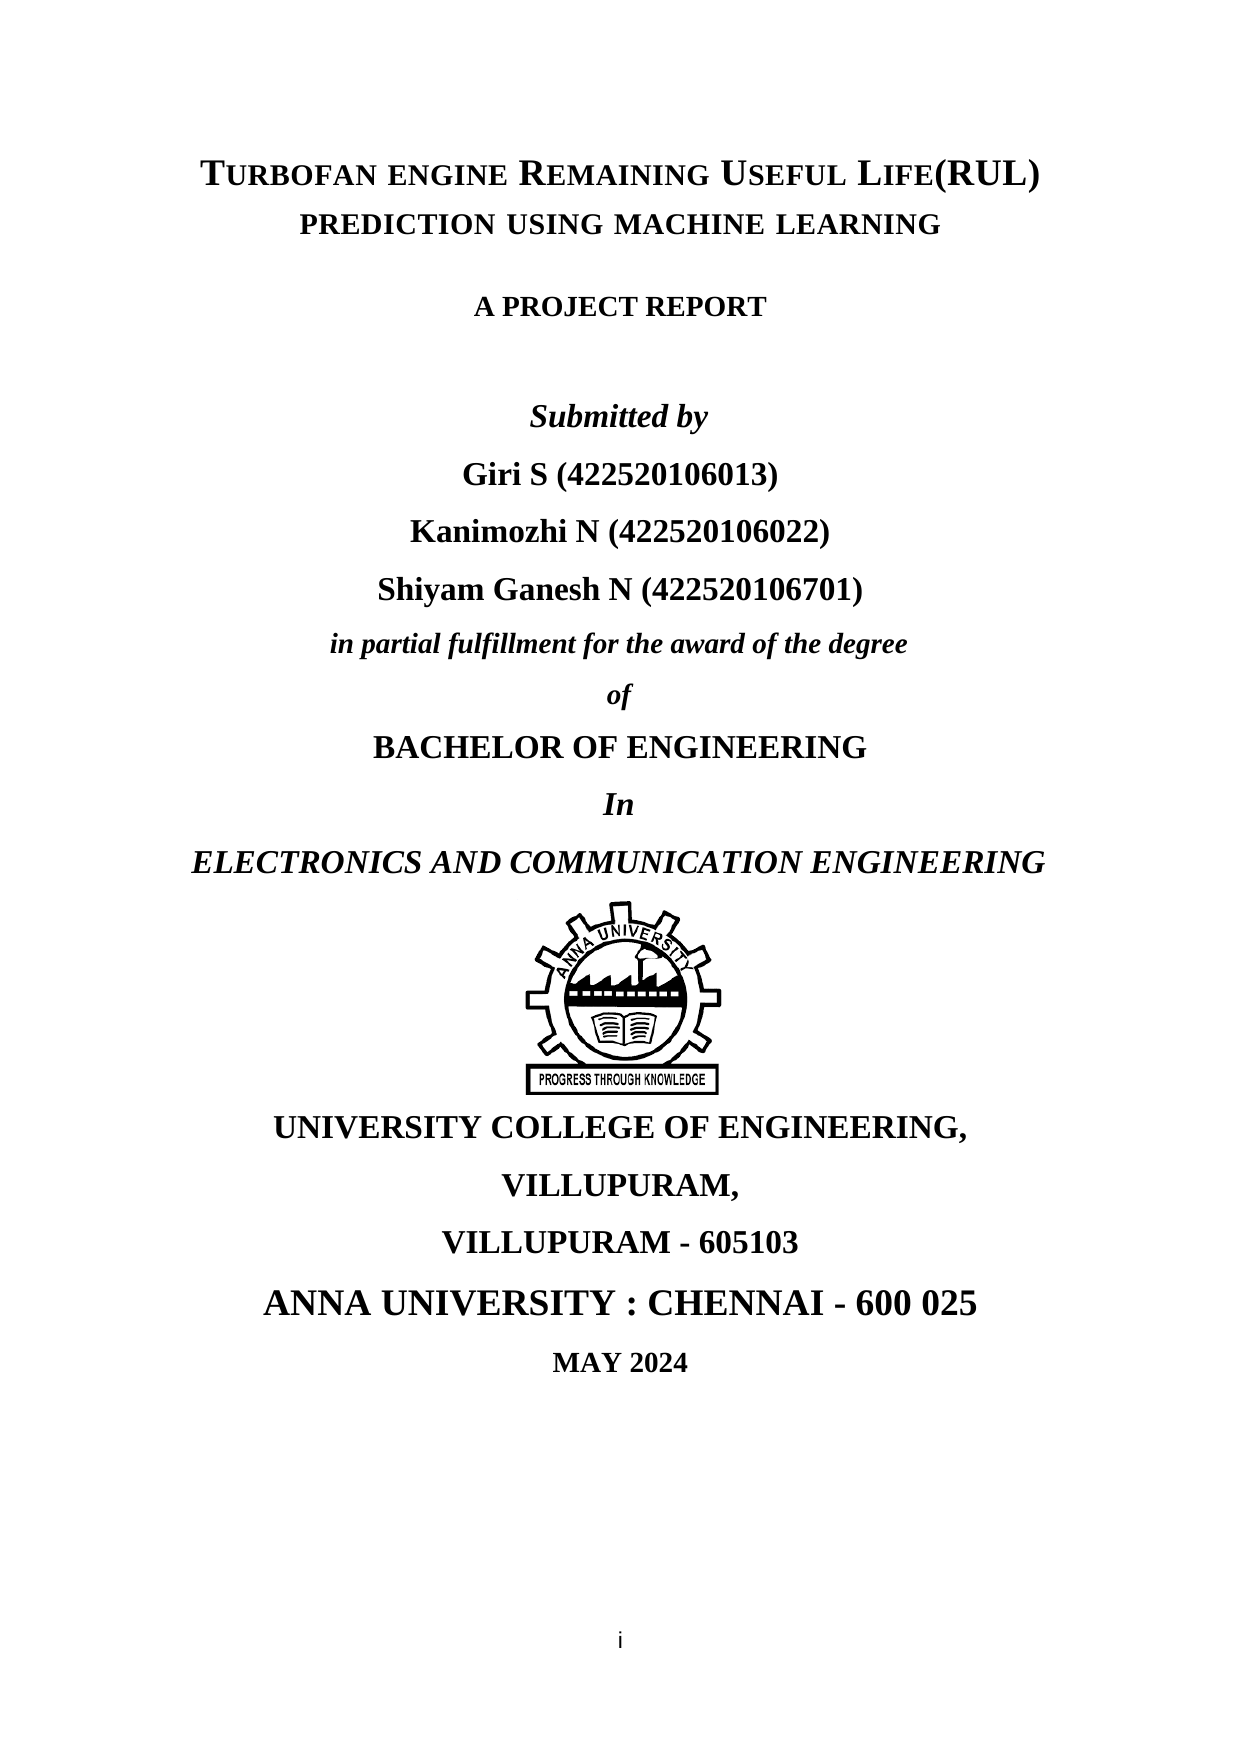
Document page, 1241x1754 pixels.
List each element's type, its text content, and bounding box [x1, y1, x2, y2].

text Shiyam Ganesh N (422520106701) [150, 569, 1090, 607]
text MAY 2024 [150, 1345, 1090, 1378]
text Turbofan engine Remaining Useful Life(RUL) prediction using machine learning [150, 150, 1090, 243]
text UNIVERSITY COLLEGE OF ENGINEERING, VILLUPURAM, [150, 1108, 1090, 1204]
picture [517, 899, 723, 1095]
text Submitted by [150, 396, 1090, 435]
text of [150, 677, 1090, 710]
text ANNA UNIVERSITY : CHENNAI - 600 025 [150, 1280, 1090, 1323]
text Kanimozhi N (422520106022) [150, 511, 1090, 550]
text In [150, 784, 1090, 823]
text ELECTRONICS AND COMMUNICATION ENGINEERING [150, 842, 1090, 880]
text Giri S (422520106013) [150, 454, 1090, 492]
text A PROJECT REPORT [150, 289, 1090, 322]
text VILLUPURAM - 605103 [150, 1223, 1090, 1261]
text BACHELOR OF ENGINEERING [150, 727, 1090, 765]
text in partial fulfillment for the award of the degree [150, 626, 1090, 660]
